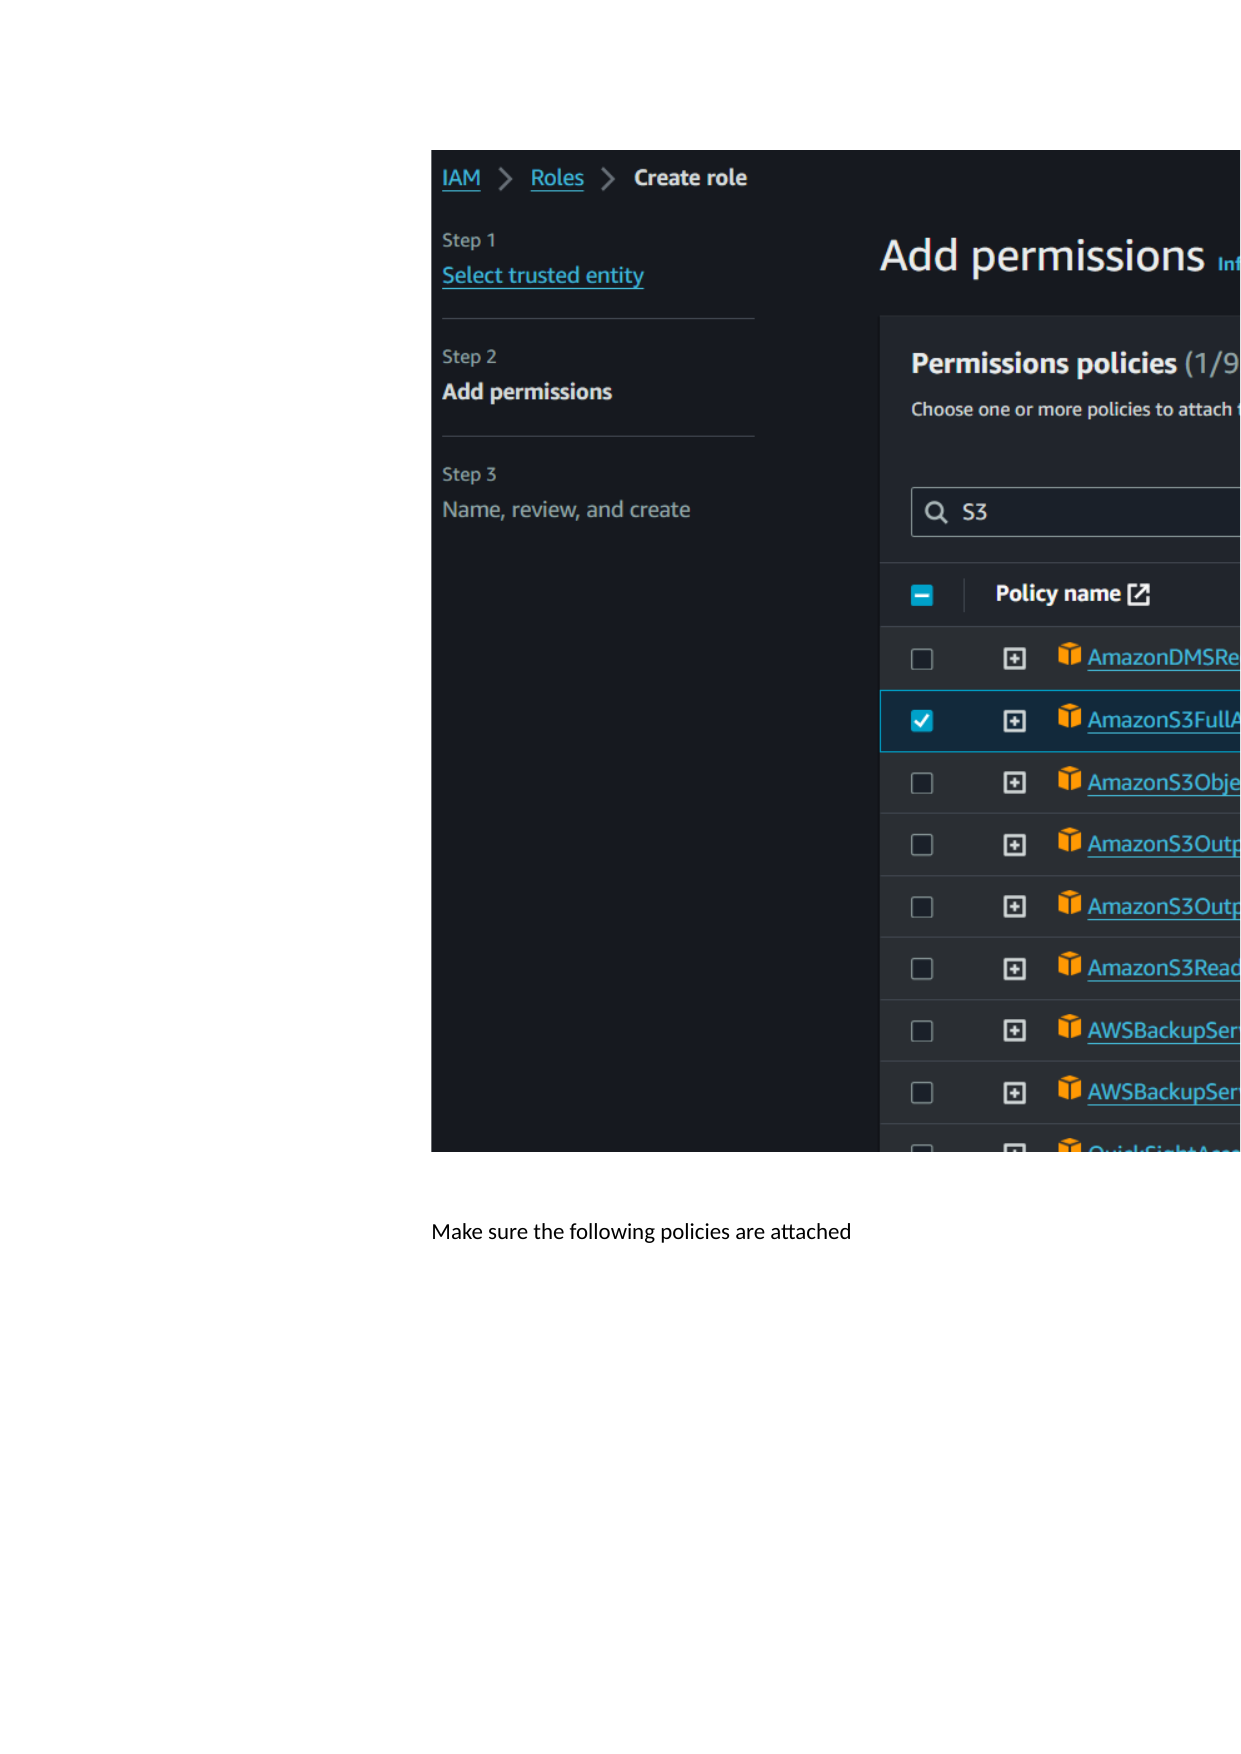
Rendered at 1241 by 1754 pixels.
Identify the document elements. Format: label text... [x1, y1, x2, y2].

picture [882, 692, 1241, 750]
picture [431, 150, 1241, 1152]
text Make sure the following policies are attached [431, 1217, 1090, 1245]
